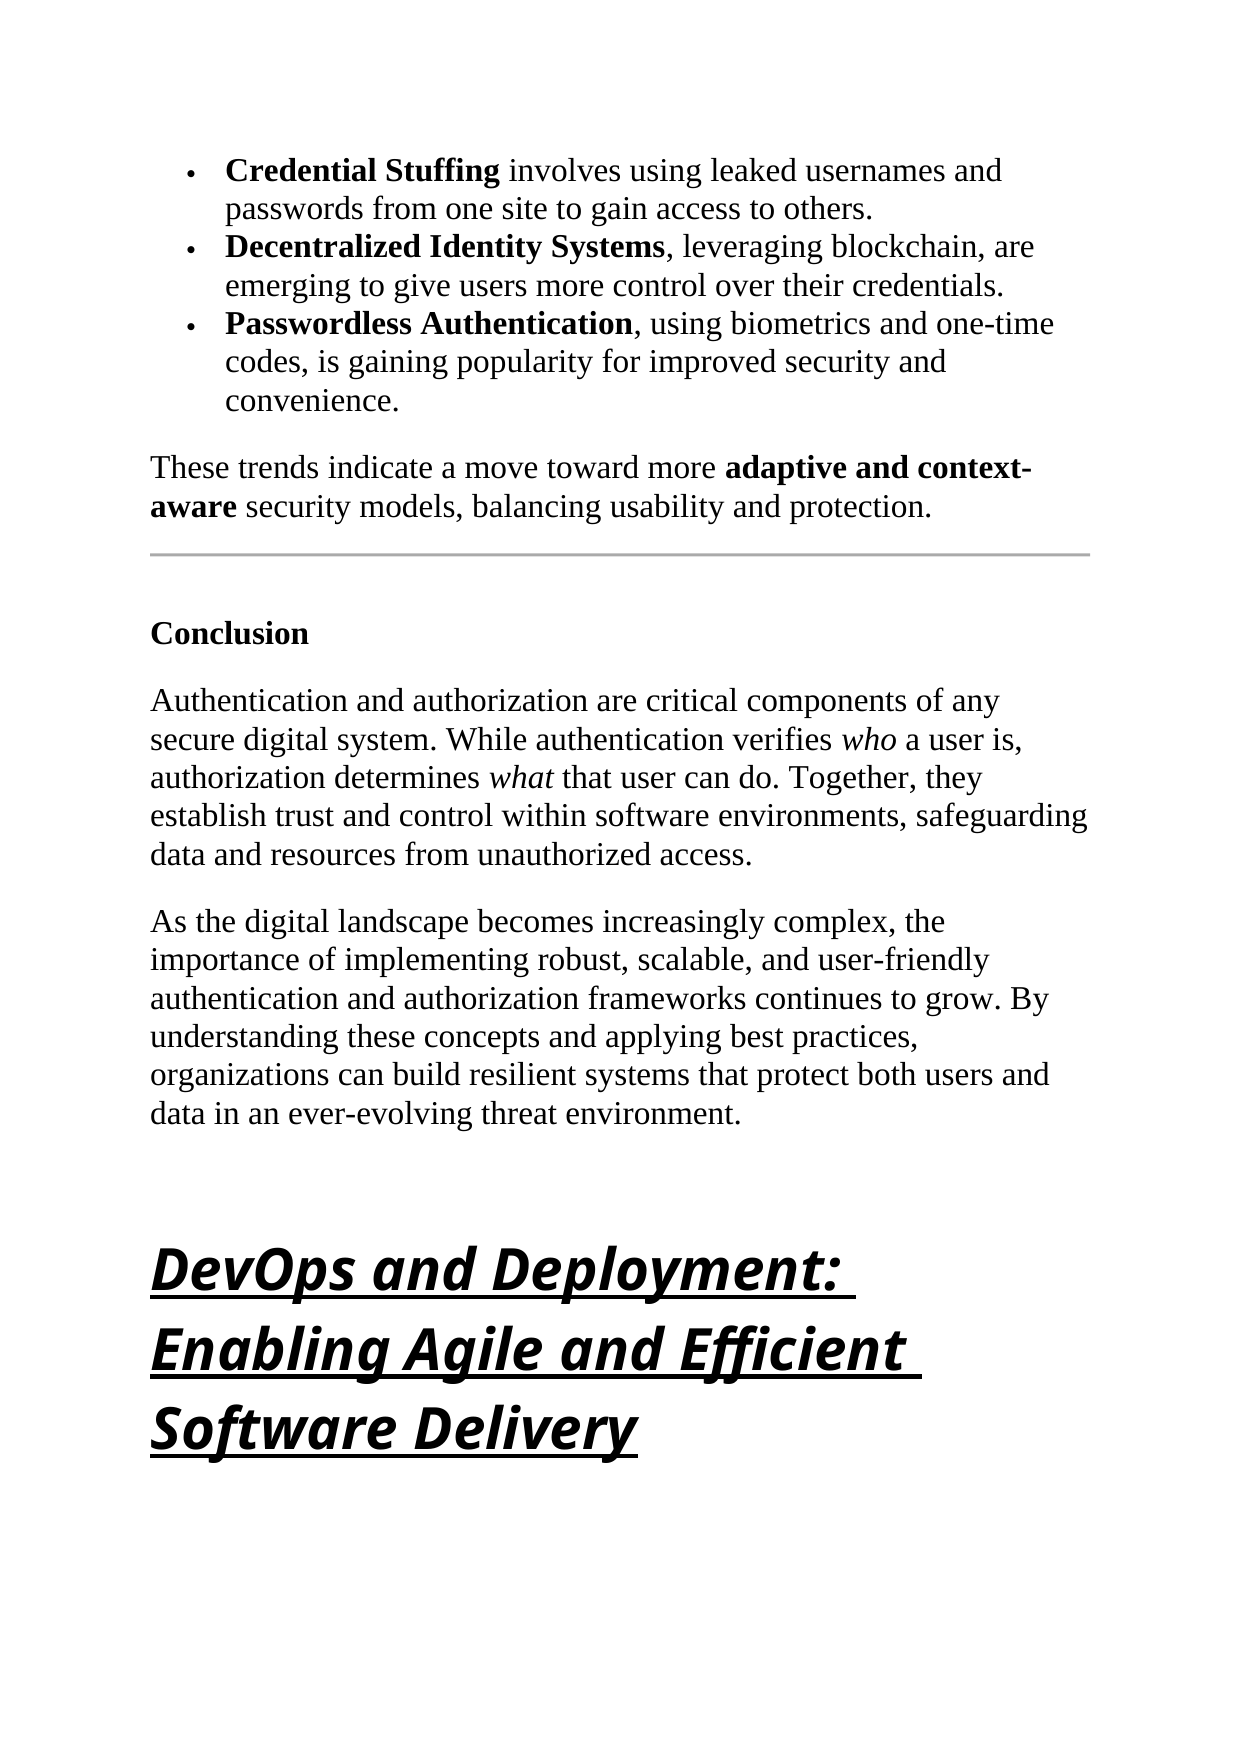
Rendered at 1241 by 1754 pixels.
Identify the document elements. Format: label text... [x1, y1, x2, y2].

list Credential Stuffing involves using leaked usernames and passwords from one site to gain access to others. [187, 150, 1090, 227]
list Passwordless Authentication, using biometrics and one-time codes, is gaining popularity for improved security and convenience. [187, 303, 1090, 418]
text These trends indicate a move toward more adaptive and context-aware security models, balancing usability and protection. [150, 447, 1090, 524]
text As the digital landscape becomes increasingly complex, the importance of implementing robust, scalable, and user-friendly authentication and authorization frameworks continues to grow. By understanding these concepts and applying best practices, organizations can build resilient systems that protect both users and data in an ever-evolving threat environment. [150, 901, 1090, 1131]
text Authentication and authorization are critical components of any secure digital system. While authentication verifies who a user is, authorization determines what that user can do. Together, they establish trust and control within software environments, safeguarding data and resources from unauthorized access. [150, 681, 1090, 872]
text Conclusion [150, 613, 1090, 651]
text DevOps and Deployment: Enabling Agile and Efficient Software Delivery [150, 1228, 1090, 1466]
list Decentralized Identity Systems, leveraging blockchain, are emerging to give users more control over their credentials. [187, 227, 1090, 303]
